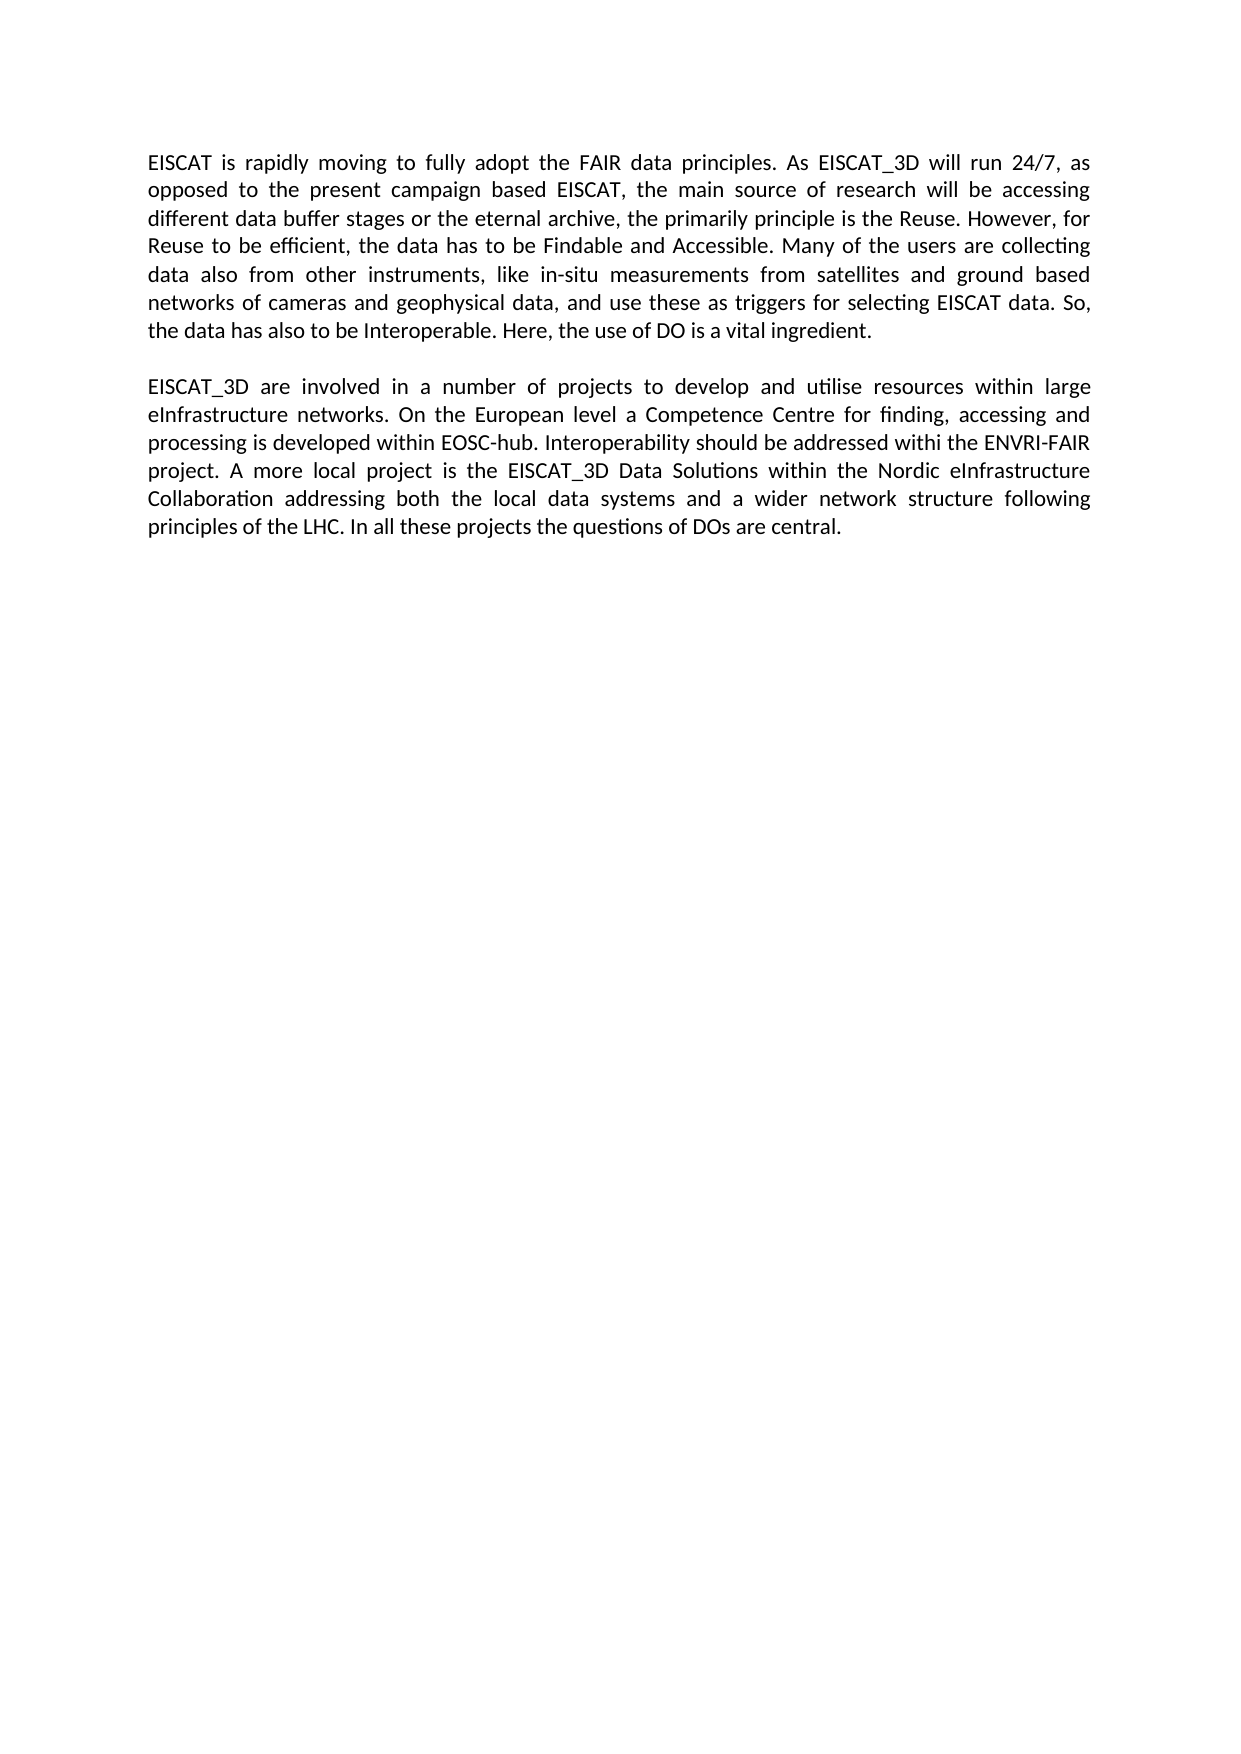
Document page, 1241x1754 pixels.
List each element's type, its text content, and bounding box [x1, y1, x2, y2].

text EISCAT is rapidly moving to fully adopt the FAIR data principles. As EISCAT_3D will run 24/7, as opposed to the present campaign based EISCAT, the main source of research will be accessing different data buffer stages or the eternal archive, the primarily principle is the Reuse. However, for Reuse to be efficient, the data has to be Findable and Accessible. Many of the users are collecting data also from other instruments, like in-situ measurements from satellites and ground based networks of cameras and geophysical data, and use these as triggers for selecting EISCAT data. So, the data has also to be Interoperable. Here, the use of DO is a vital ingredient. [148, 148, 1093, 344]
text EISCAT_3D are involved in a number of projects to develop and utilise resources within large eInfrastructure networks. On the European level a Competence Centre for finding, accessing and processing is developed within EOSC-hub. Interoperability should be addressed withi the ENVRI-FAIR project. A more local project is the EISCAT_3D Data Solutions within the Nordic eInfrastructure Collaboration addressing both the local data systems and a wider network structure following principles of the LHC. In all these projects the questions of DOs are central. [148, 372, 1093, 540]
